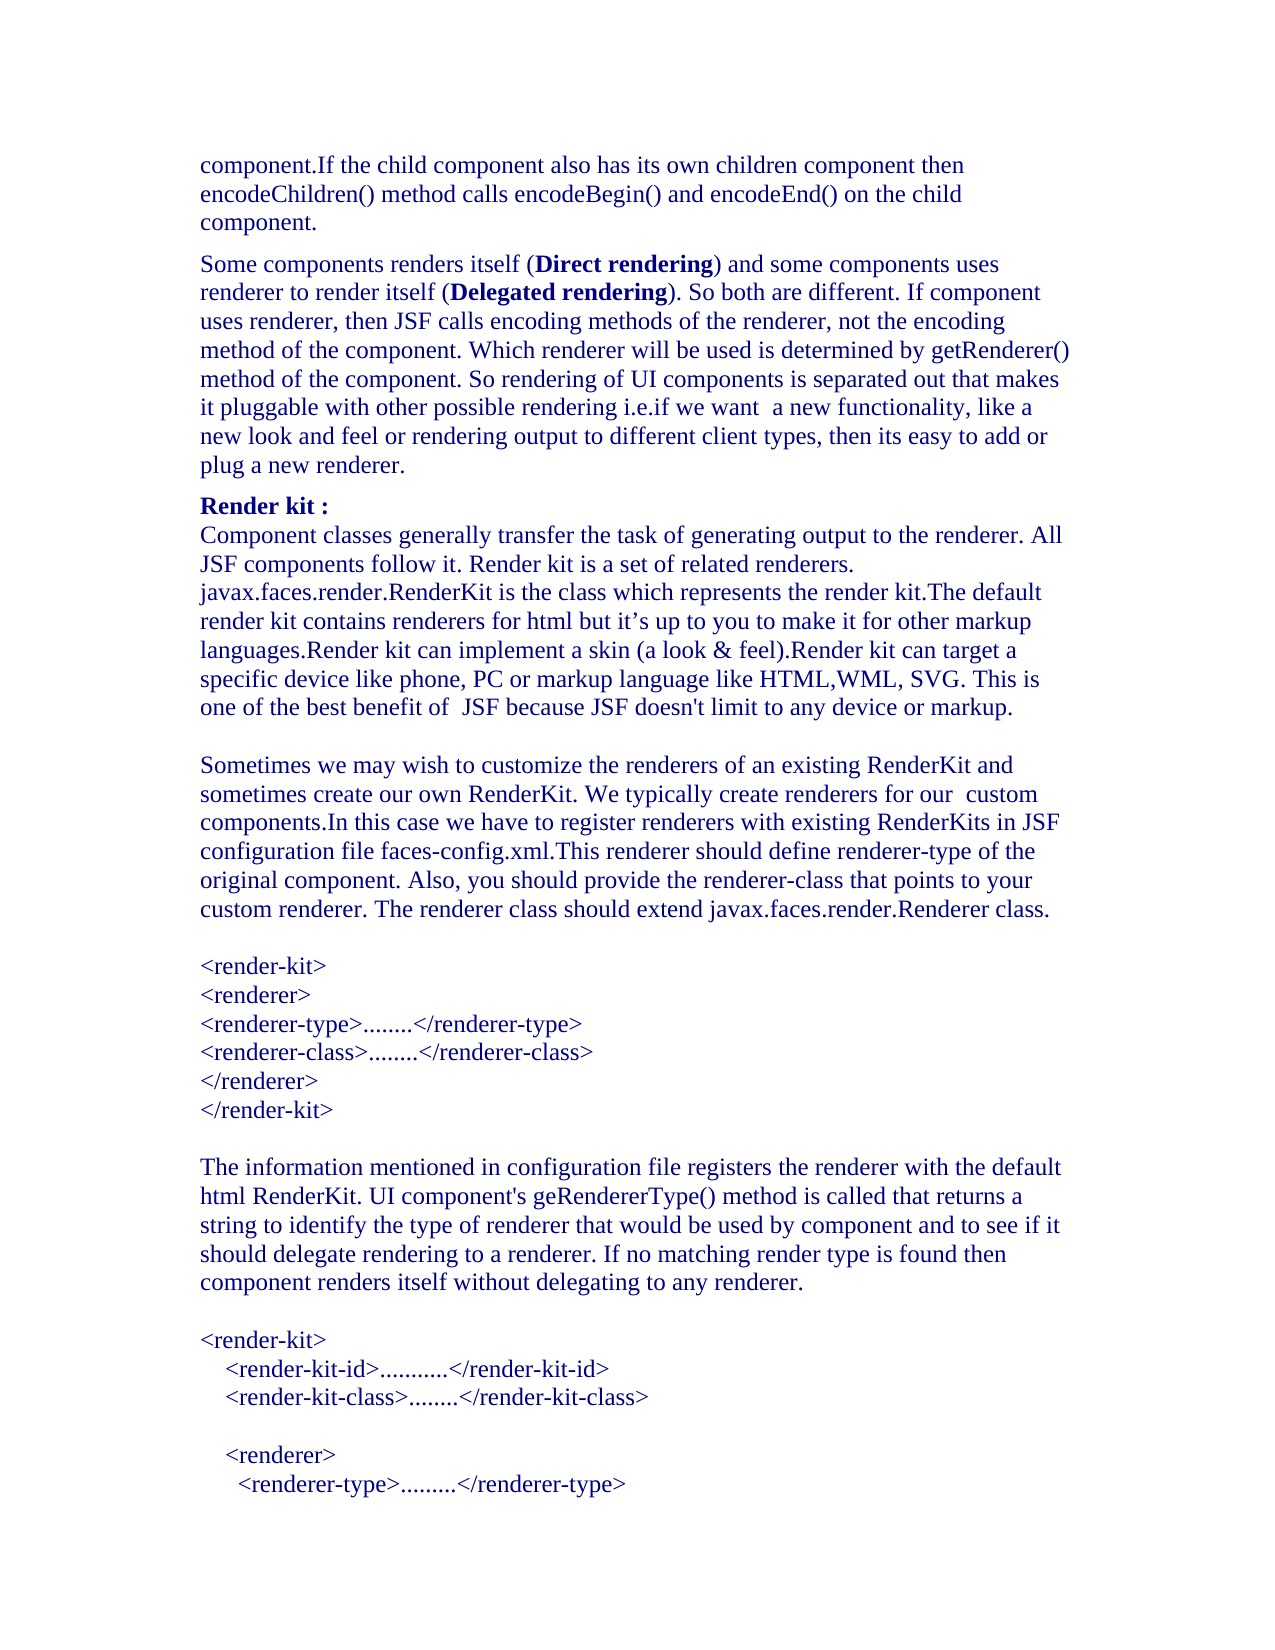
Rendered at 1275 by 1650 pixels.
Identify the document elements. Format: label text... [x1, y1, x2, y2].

text Some components renders itself (Direct rendering) and some components uses renderer to render itself (Delegated rendering). So both are different. If component uses renderer, then JSF calls encoding methods of the renderer, not the encoding method of the component. Which renderer will be used is determined by getRenderer() method of the component. So rendering of UI components is separated out that makes it pluggable with other possible rendering i.e.if we want a new functionality, like a new look and feel or rendering output to different client types, then its easy to add or plug a new renderer. [200, 249, 1075, 479]
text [200, 150, 1075, 236]
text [200, 491, 1075, 1497]
